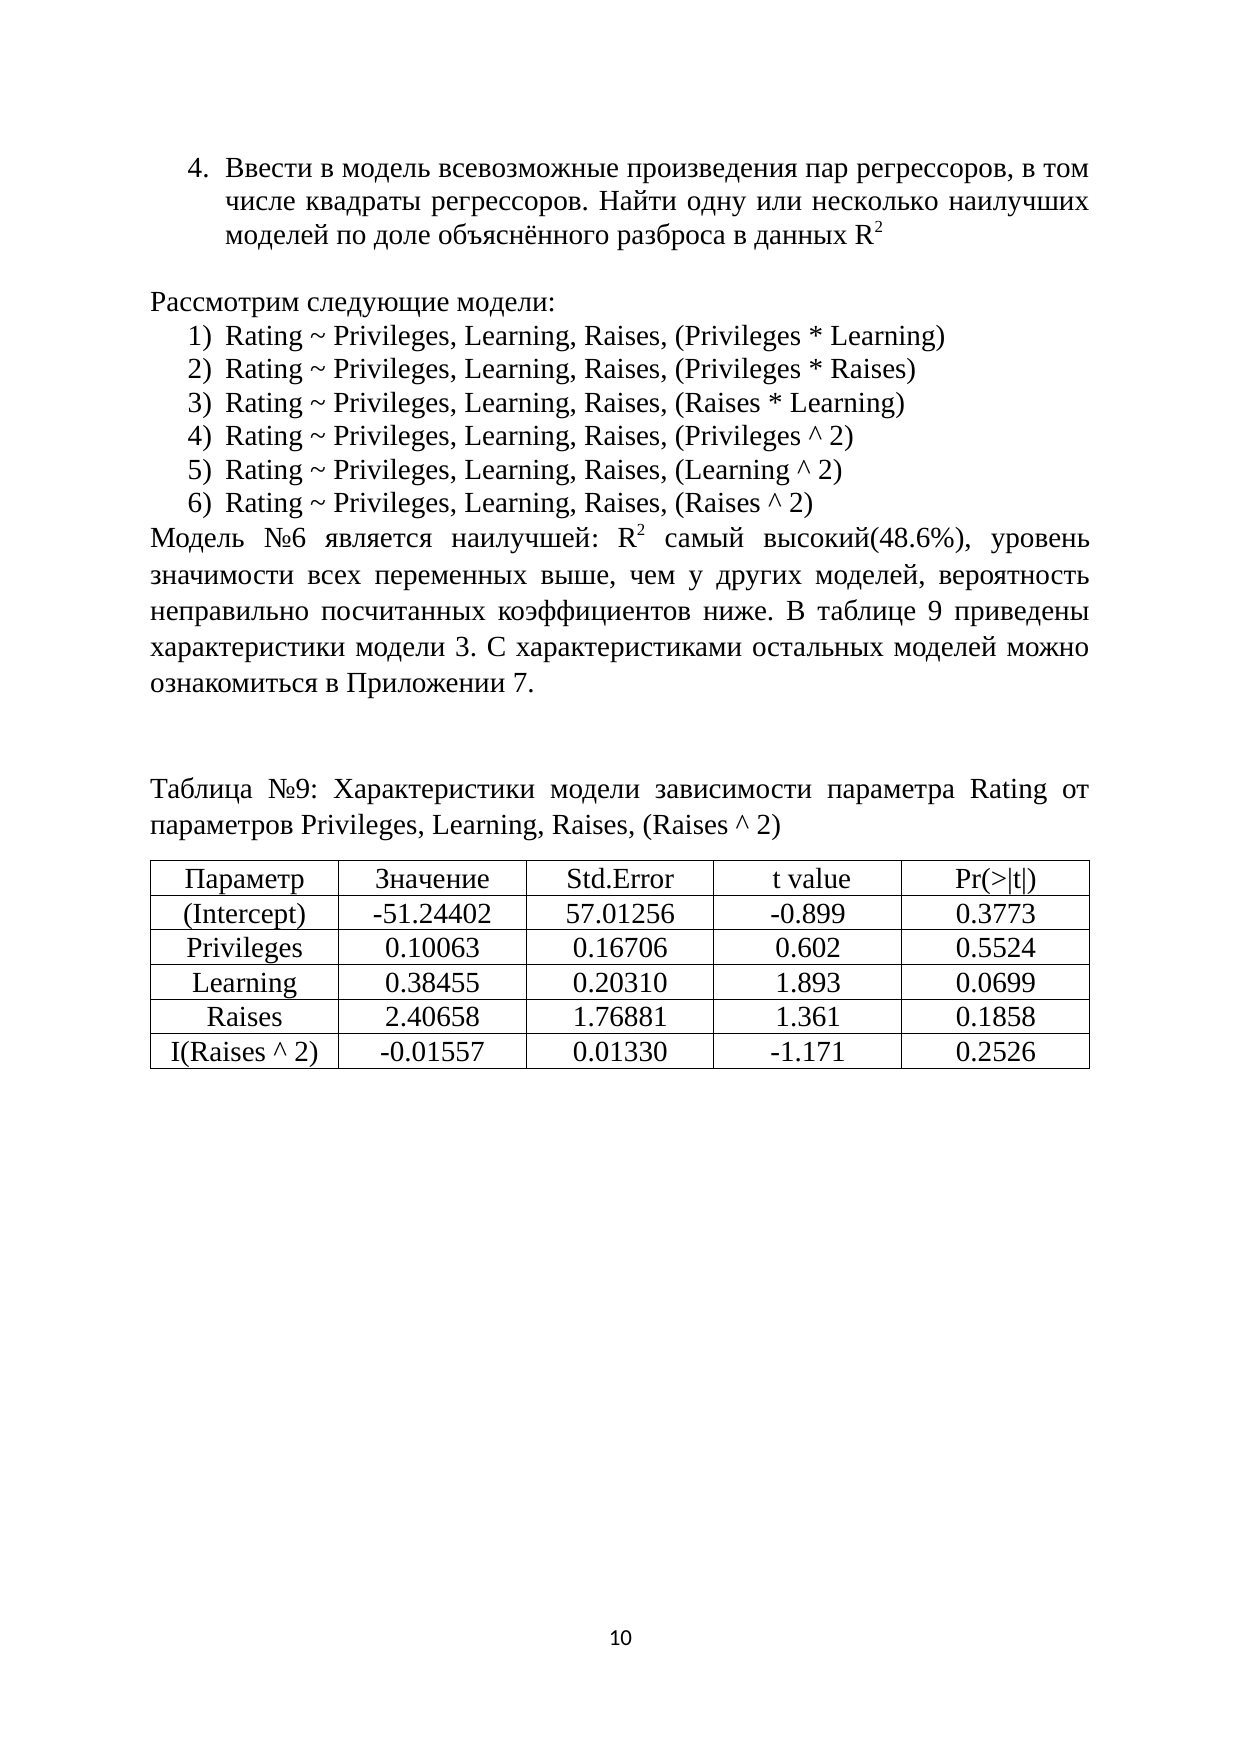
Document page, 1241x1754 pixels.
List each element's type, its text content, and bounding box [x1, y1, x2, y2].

list Rating ~ Privileges, Learning, Raises, (Privileges * Raises) [187, 351, 1090, 385]
table_cell 1.893 [714, 965, 901, 998]
table_cell Learning [151, 965, 338, 998]
table_cell Privileges [151, 930, 338, 964]
table_cell 0.38455 [339, 965, 526, 998]
table_cell -0.899 [714, 896, 901, 929]
text Таблица №9: Характеристики модели зависимости параметра Rating от параметров Privileges, Learning, Raises, (Raises ^ 2) [150, 771, 1090, 841]
list Rating ~ Privileges, Learning, Raises, (Raises ^ 2) [187, 485, 1090, 519]
list Rating ~ Privileges, Learning, Raises, (Raises * Learning) [187, 385, 1090, 418]
table_header Pr(>|t|) [902, 861, 1089, 895]
table_cell 0.3773 [902, 896, 1089, 929]
table_cell 1.361 [714, 1000, 901, 1033]
table_cell 1.76881 [527, 1000, 713, 1033]
table_cell 0.20310 [527, 965, 713, 998]
table_cell -51.24402 [339, 896, 526, 929]
table_cell -1.171 [714, 1034, 901, 1068]
table_cell 0.2526 [902, 1034, 1089, 1068]
table_cell 0.0699 [902, 965, 1089, 998]
table_header Параметр [151, 861, 338, 895]
table_cell 57.01256 [527, 896, 713, 929]
table_cell 0.16706 [527, 930, 713, 964]
list Rating ~ Privileges, Learning, Raises, (Privileges ^ 2) [187, 418, 1090, 452]
table_header Std.Error [527, 861, 713, 895]
table_cell 0.1858 [902, 1000, 1089, 1033]
table_cell I(Raises ^ 2) [151, 1034, 338, 1068]
table_cell 0.5524 [902, 930, 1089, 964]
list Rating ~ Privileges, Learning, Raises, (Learning ^ 2) [187, 452, 1090, 485]
table_cell (Intercept) [151, 896, 338, 929]
table_header Значение [339, 861, 526, 895]
table_cell 2.40658 [339, 1000, 526, 1033]
table_cell -0.01557 [339, 1034, 526, 1068]
list Ввести в модель всевозможные произведения пар регрессоров, в том числе квадраты регрессоров. Найти одну или несколько наилучших моделей по доле объяснённого разброса в данных R2 [187, 150, 1090, 251]
table_header t value [714, 861, 901, 895]
table_cell 0.01330 [527, 1034, 713, 1068]
table_cell Raises [151, 1000, 338, 1033]
list Rating ~ Privileges, Learning, Raises, (Privileges * Learning) [187, 318, 1090, 351]
text Рассмотрим следующие модели: [150, 284, 1090, 318]
table_cell 0.602 [714, 930, 901, 964]
table_cell 0.10063 [339, 930, 526, 964]
text Модель №6 является наилучшей: R2 самый высокий(48.6%), уровень значимости всех переменных выше, чем у других моделей, вероятность неправильно посчитанных коэффициентов ниже. В таблице 9 приведены характеристики модели 3. С характеристиками остальных моделей можно ознакомиться в Приложении 7. [150, 519, 1090, 699]
